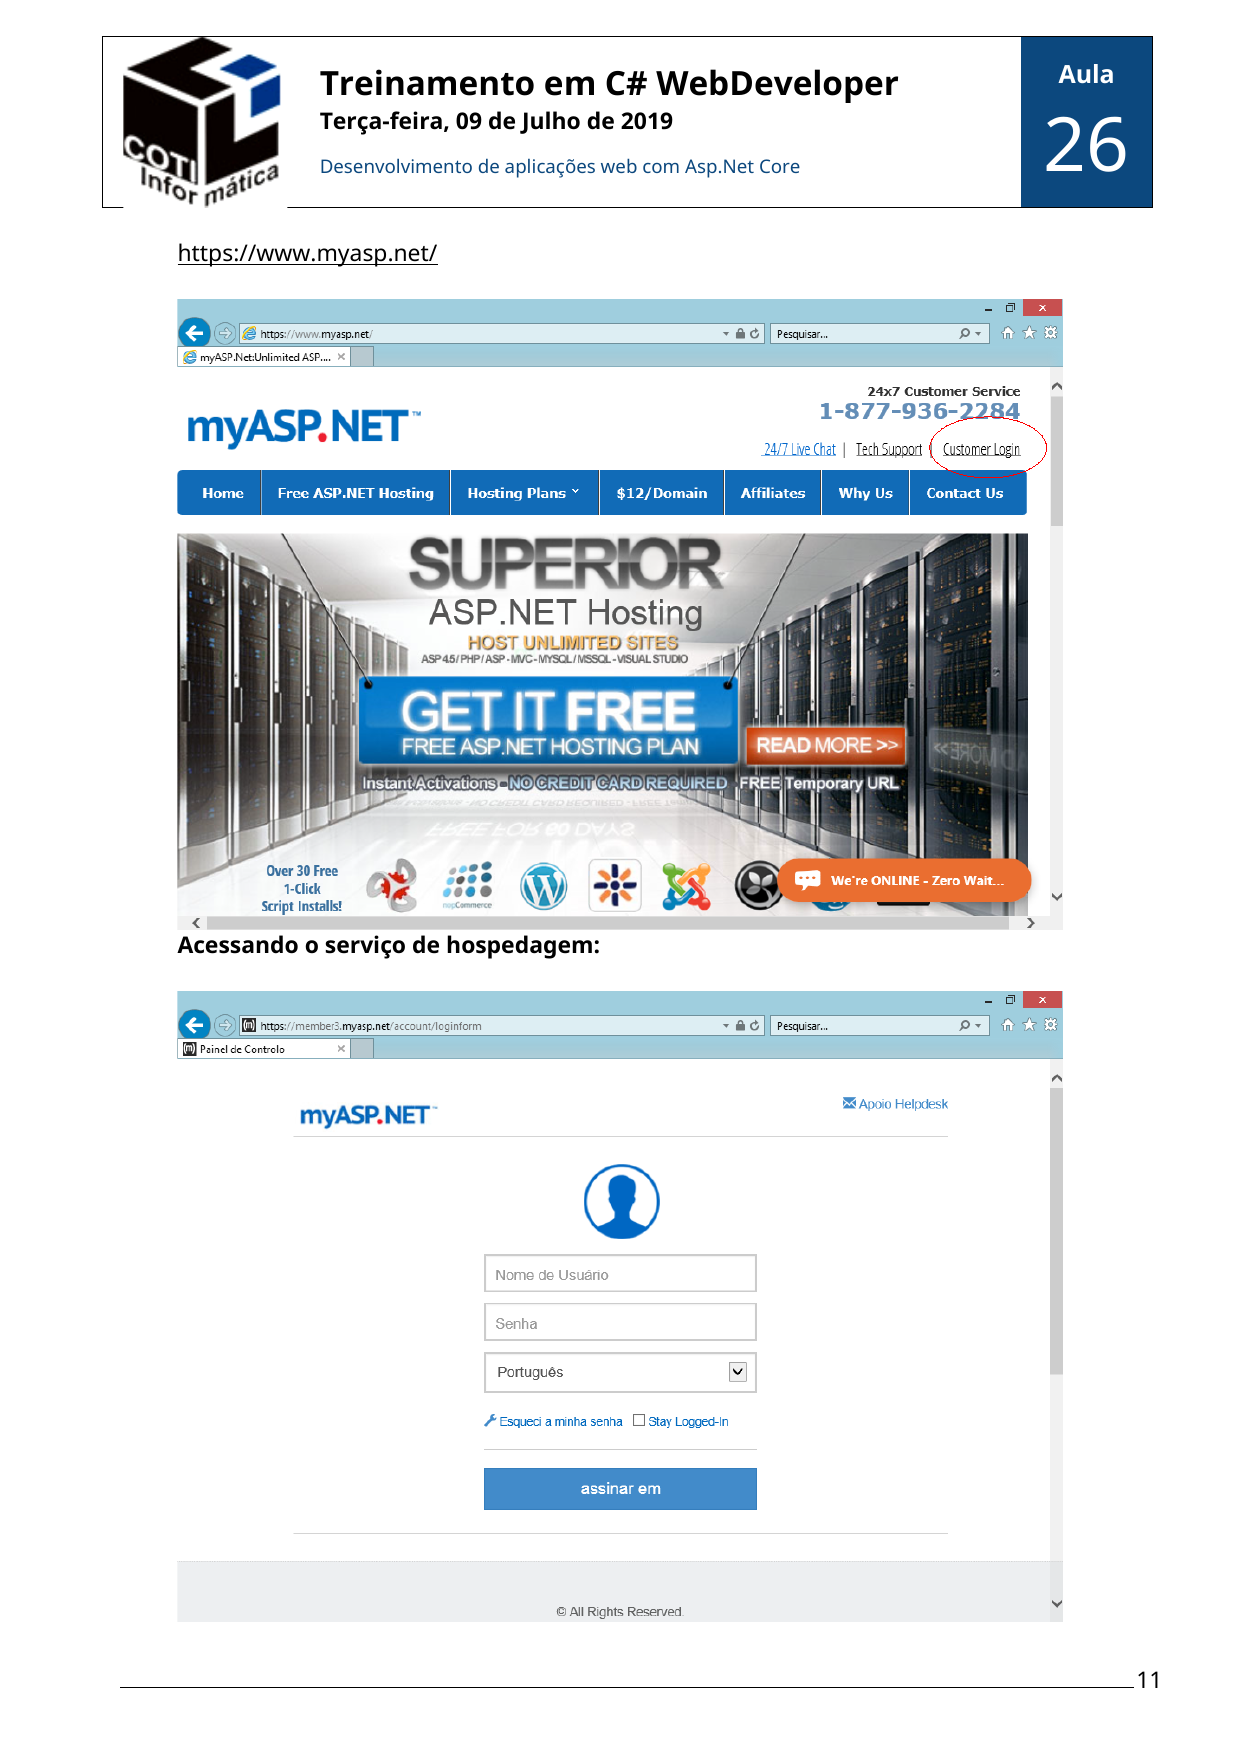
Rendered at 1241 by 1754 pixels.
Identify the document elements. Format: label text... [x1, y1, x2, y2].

picture [177, 991, 1063, 1622]
text Acessando o serviço de hospedagem: [177, 930, 1063, 961]
picture [177, 299, 1063, 930]
text https://www.myasp.net/ [177, 237, 1063, 268]
